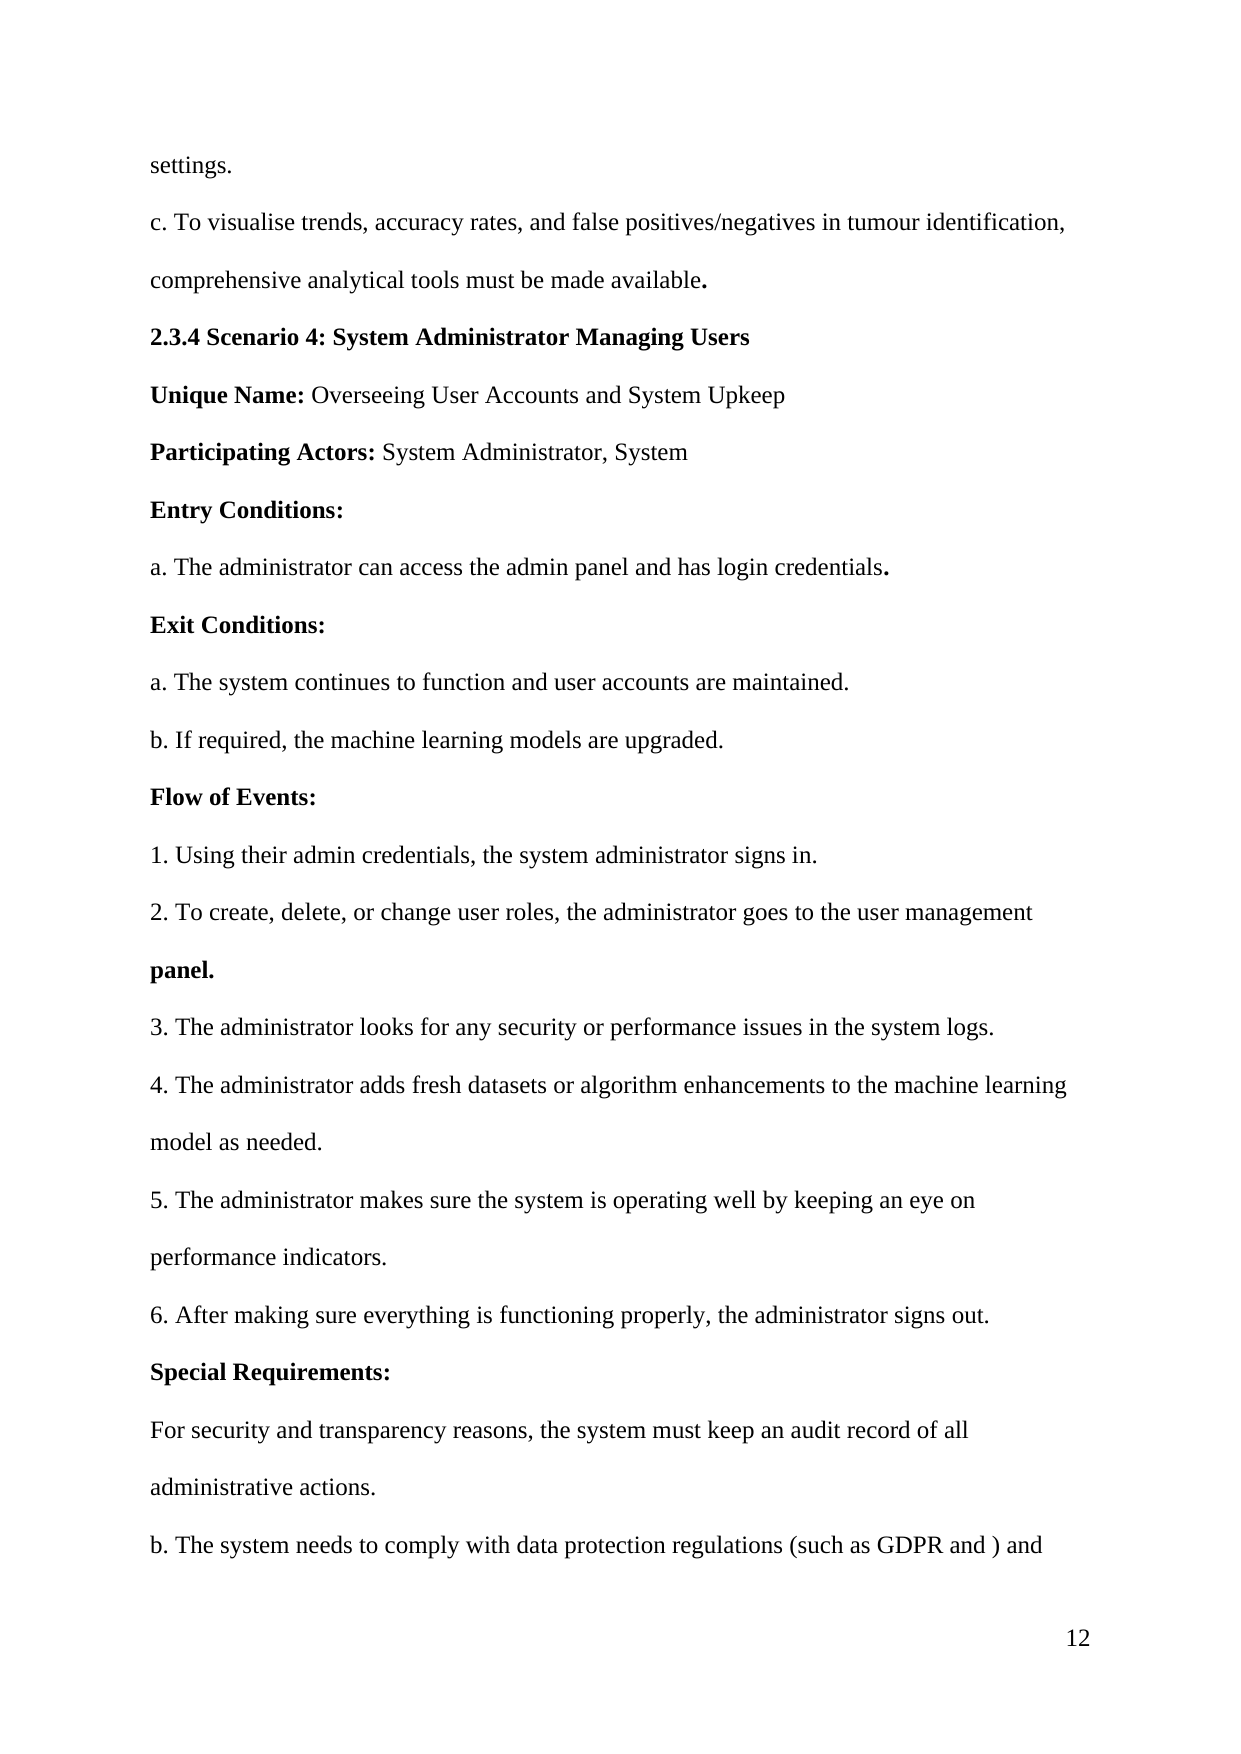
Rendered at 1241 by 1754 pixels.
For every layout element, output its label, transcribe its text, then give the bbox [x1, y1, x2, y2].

text a. The administrator can access the admin panel and has login credentials. [150, 552, 1090, 581]
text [150, 150, 1090, 294]
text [150, 1415, 1090, 1559]
text 2.3.4 Scenario 4: System Administrator Managing Users [150, 322, 1090, 351]
text Entry Conditions: [150, 495, 1090, 524]
text Unique Name: Overseeing User Accounts and System Upkeep [150, 380, 1090, 409]
text Special Requirements: [150, 1357, 1090, 1386]
text Exit Conditions: [150, 610, 1090, 639]
text 1. Using their admin credentials, the system administrator signs in. 2. To create, delete, or change user roles, the administrator goes to the user management panel. 3. The administrator looks for any security or performance issues in the system logs. 4. The administrator adds fresh datasets or algorithm enhancements to the machine learning model as needed. 5. The administrator makes sure the system is operating well by keeping an eye on performance indicators. 6. After making sure everything is functioning properly, the administrator signs out. [150, 840, 1090, 1329]
text Participating Actors: System Administrator, System [150, 437, 1090, 466]
text Flow of Events: [150, 782, 1090, 811]
text a. The system continues to function and user accounts are maintained. b. If required, the machine learning models are upgraded. [150, 667, 1090, 754]
